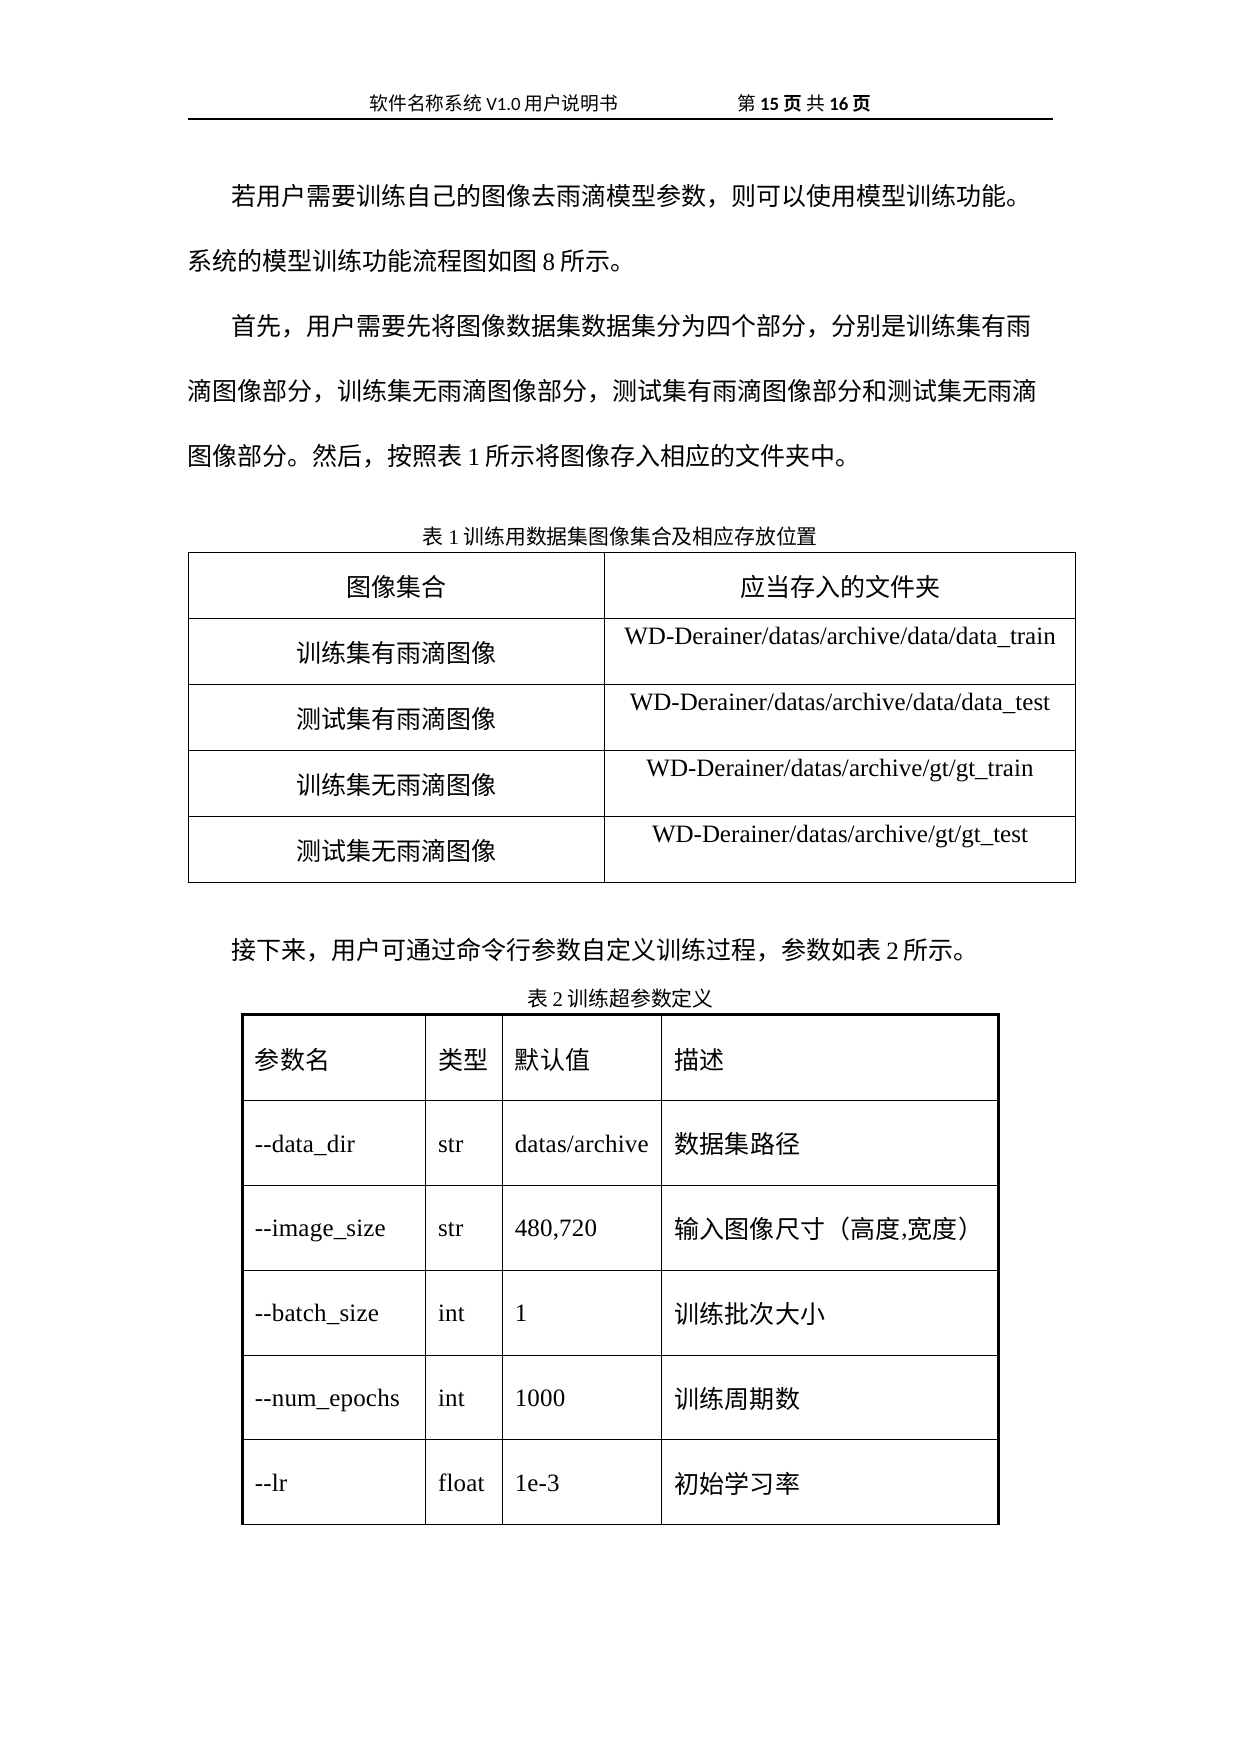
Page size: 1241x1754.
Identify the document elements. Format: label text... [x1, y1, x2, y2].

table_header 应当存入的文件夹 [605, 553, 1075, 618]
table_cell 1e-3 [503, 1440, 661, 1524]
table_cell --image_size [244, 1186, 425, 1270]
table_cell WD-Derainer/datas/archive/gt/gt_test [605, 817, 1075, 882]
table_cell 训练集无雨滴图像 [189, 751, 604, 816]
text 表 1 训练用数据集图像集合及相应存放位置 [187, 519, 1053, 552]
table_cell 训练批次大小 [662, 1271, 997, 1354]
table_cell int [426, 1271, 502, 1354]
table_cell 480,720 [503, 1186, 661, 1270]
table_cell 测试集无雨滴图像 [189, 817, 604, 882]
table_header 参数名 [244, 1016, 425, 1100]
table_cell --batch_size [244, 1271, 425, 1354]
table_cell 数据集路径 [662, 1101, 997, 1185]
table_cell 训练周期数 [662, 1356, 997, 1439]
text 若用户需要训练自己的图像去雨滴模型参数，则可以使用模型训练功能。系统的模型训练功能流程图如图8所示。 [187, 162, 1053, 292]
table_cell 输入图像尺寸（高度,宽度） [662, 1186, 997, 1270]
table_header 描述 [662, 1016, 997, 1100]
table_cell str [426, 1101, 502, 1185]
table_cell 初始学习率 [662, 1440, 997, 1524]
table_cell int [426, 1356, 502, 1439]
table_cell WD-Derainer/datas/archive/data/data_train [605, 619, 1075, 684]
table_cell datas/archive [503, 1101, 661, 1185]
table_cell WD-Derainer/datas/archive/data/data_test [605, 685, 1075, 750]
table_cell 测试集有雨滴图像 [189, 685, 604, 750]
table_cell --lr [244, 1440, 425, 1524]
text 首先，用户需要先将图像数据集数据集分为四个部分，分别是训练集有雨滴图像部分，训练集无雨滴图像部分，测试集有雨滴图像部分和测试集无雨滴图像部分。然后，按照表1所示将图像存入相应的文件夹中。 [187, 292, 1053, 487]
table_cell WD-Derainer/datas/archive/gt/gt_train [605, 751, 1075, 816]
table_header 类型 [426, 1016, 502, 1100]
table_cell float [426, 1440, 502, 1524]
text 表 2 训练超参数定义 [187, 981, 1053, 1013]
table_cell --data_dir [244, 1101, 425, 1185]
table_cell 1 [503, 1271, 661, 1354]
table_cell 训练集有雨滴图像 [189, 619, 604, 684]
table_cell --num_epochs [244, 1356, 425, 1439]
table_header 图像集合 [189, 553, 604, 618]
table_cell 1000 [503, 1356, 661, 1439]
table_cell str [426, 1186, 502, 1270]
table_header 默认值 [503, 1016, 661, 1100]
text 接下来，用户可通过命令行参数自定义训练过程，参数如表2所示。 [187, 916, 1053, 981]
